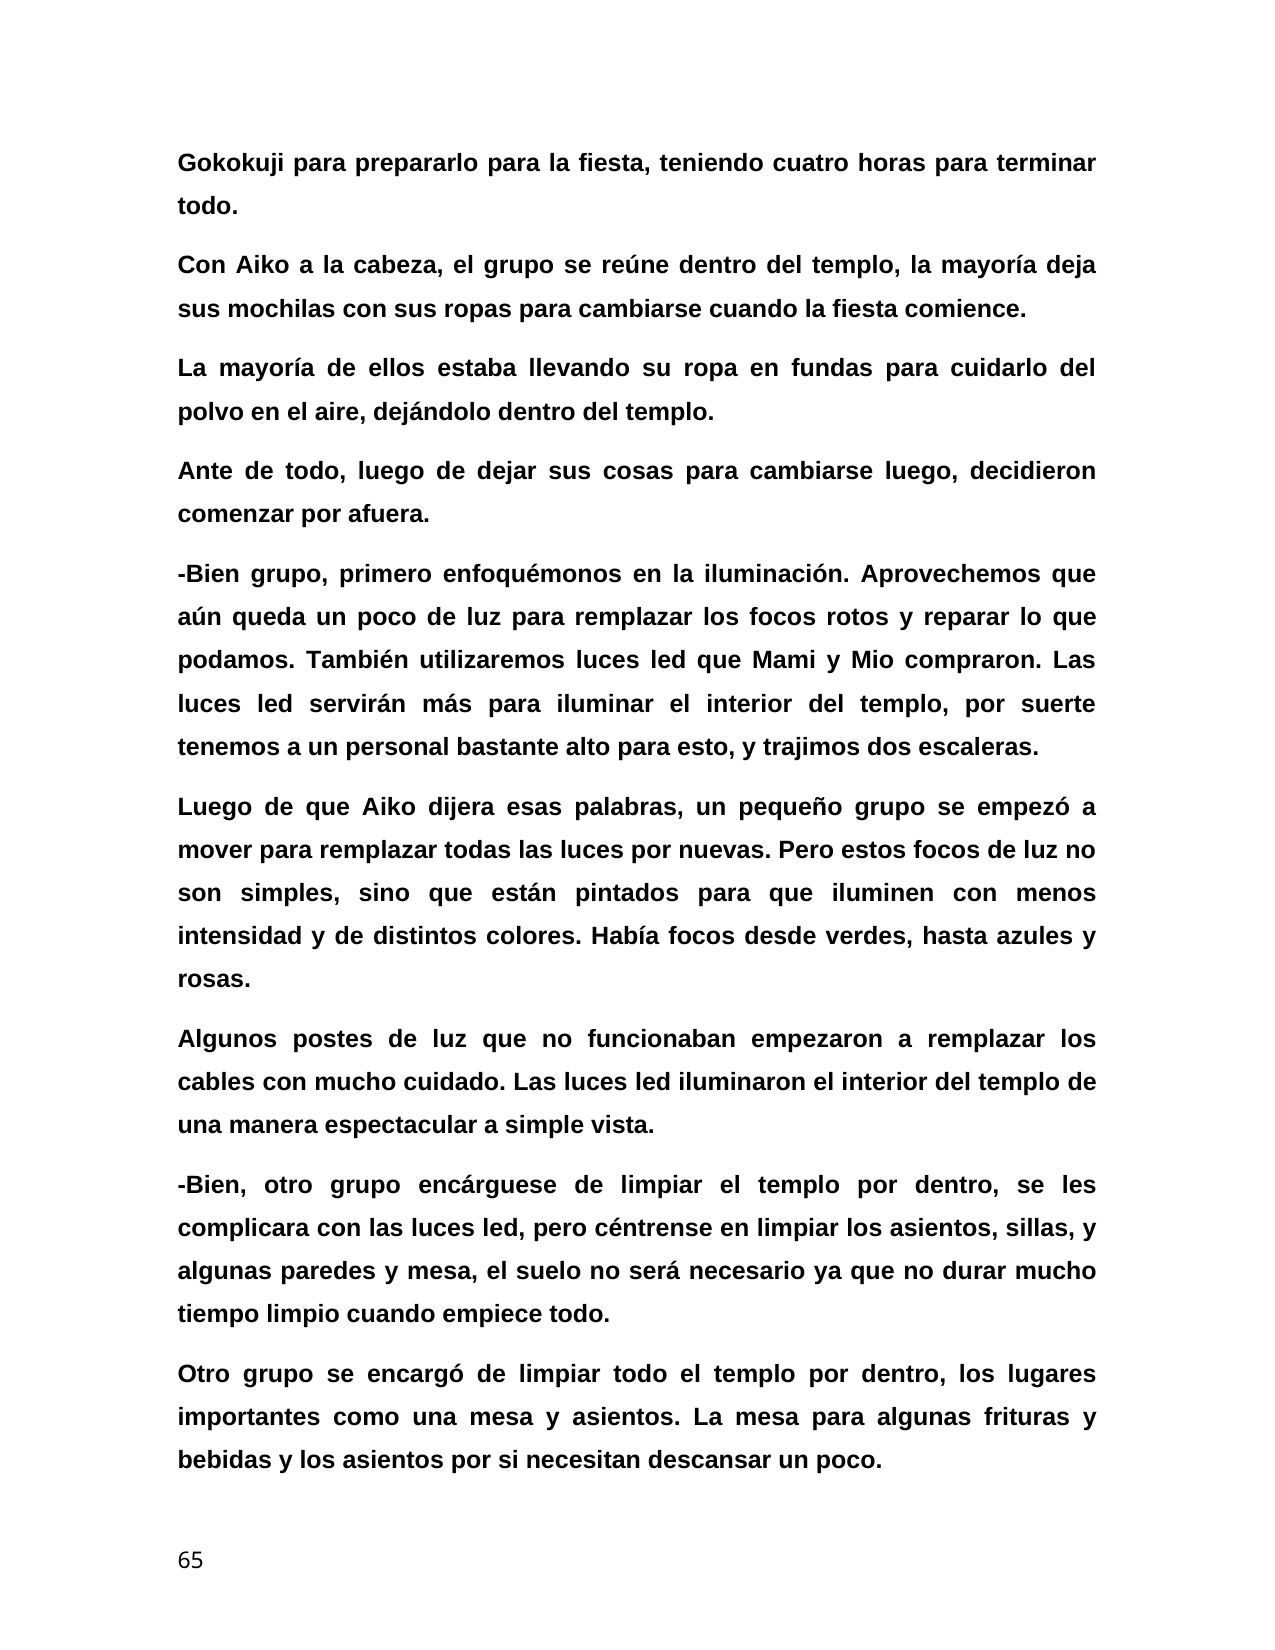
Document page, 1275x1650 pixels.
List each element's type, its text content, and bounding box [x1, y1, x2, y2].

text Luego de que Aiko dijera esas palabras, un pequeño grupo se empezó a mover para remplazar todas las luces por nuevas. Pero estos focos de luz no son simples, sino que están pintados para que iluminen con menos intensidad y de distintos colores. Había focos desde verdes, hasta azules y rosas. [177, 792, 1098, 993]
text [177, 148, 1098, 219]
text Otro grupo se encargó de limpiar todo el templo por dentro, los lugares importantes como una mesa y asientos. La mesa para algunas frituras y bebidas y los asientos por si necesitan descansar un poco. [177, 1359, 1098, 1474]
text -Bien grupo, primero enfoquémonos en la iluminación. Aprovechemos que aún queda un poco de luz para remplazar los focos rotos y reparar lo que podamos. También utilizaremos luces led que Mami y Mio compraron. Las luces led servirán más para iluminar el interior del templo, por suerte tenemos a un personal bastante alto para esto, y trajimos dos escaleras. [177, 559, 1098, 761]
text Ante de todo, luego de dejar sus cosas para cambiarse luego, decidieron comenzar por afuera. [177, 456, 1098, 528]
text Con Aiko a la cabeza, el grupo se reúne dentro del templo, la mayoría deja sus mochilas con sus ropas para cambiarse cuando la fiesta comience. [177, 251, 1098, 322]
text Algunos postes de luz que no funcionaban empezaron a remplazar los cables con mucho cuidado. Las luces led iluminaron el interior del templo de una manera espectacular a simple vista. [177, 1024, 1098, 1139]
text La mayoría de ellos estaba llevando su ropa en fundas para cuidarlo del polvo en el aire, dejándolo dentro del templo. [177, 353, 1098, 425]
text -Bien, otro grupo encárguese de limpiar el templo por dentro, se les complicara con las luces led, pero céntrense en limpiar los asientos, sillas, y algunas paredes y mesa, el suelo no será necesario ya que no durar mucho tiempo limpio cuando empiece todo. [177, 1170, 1098, 1328]
